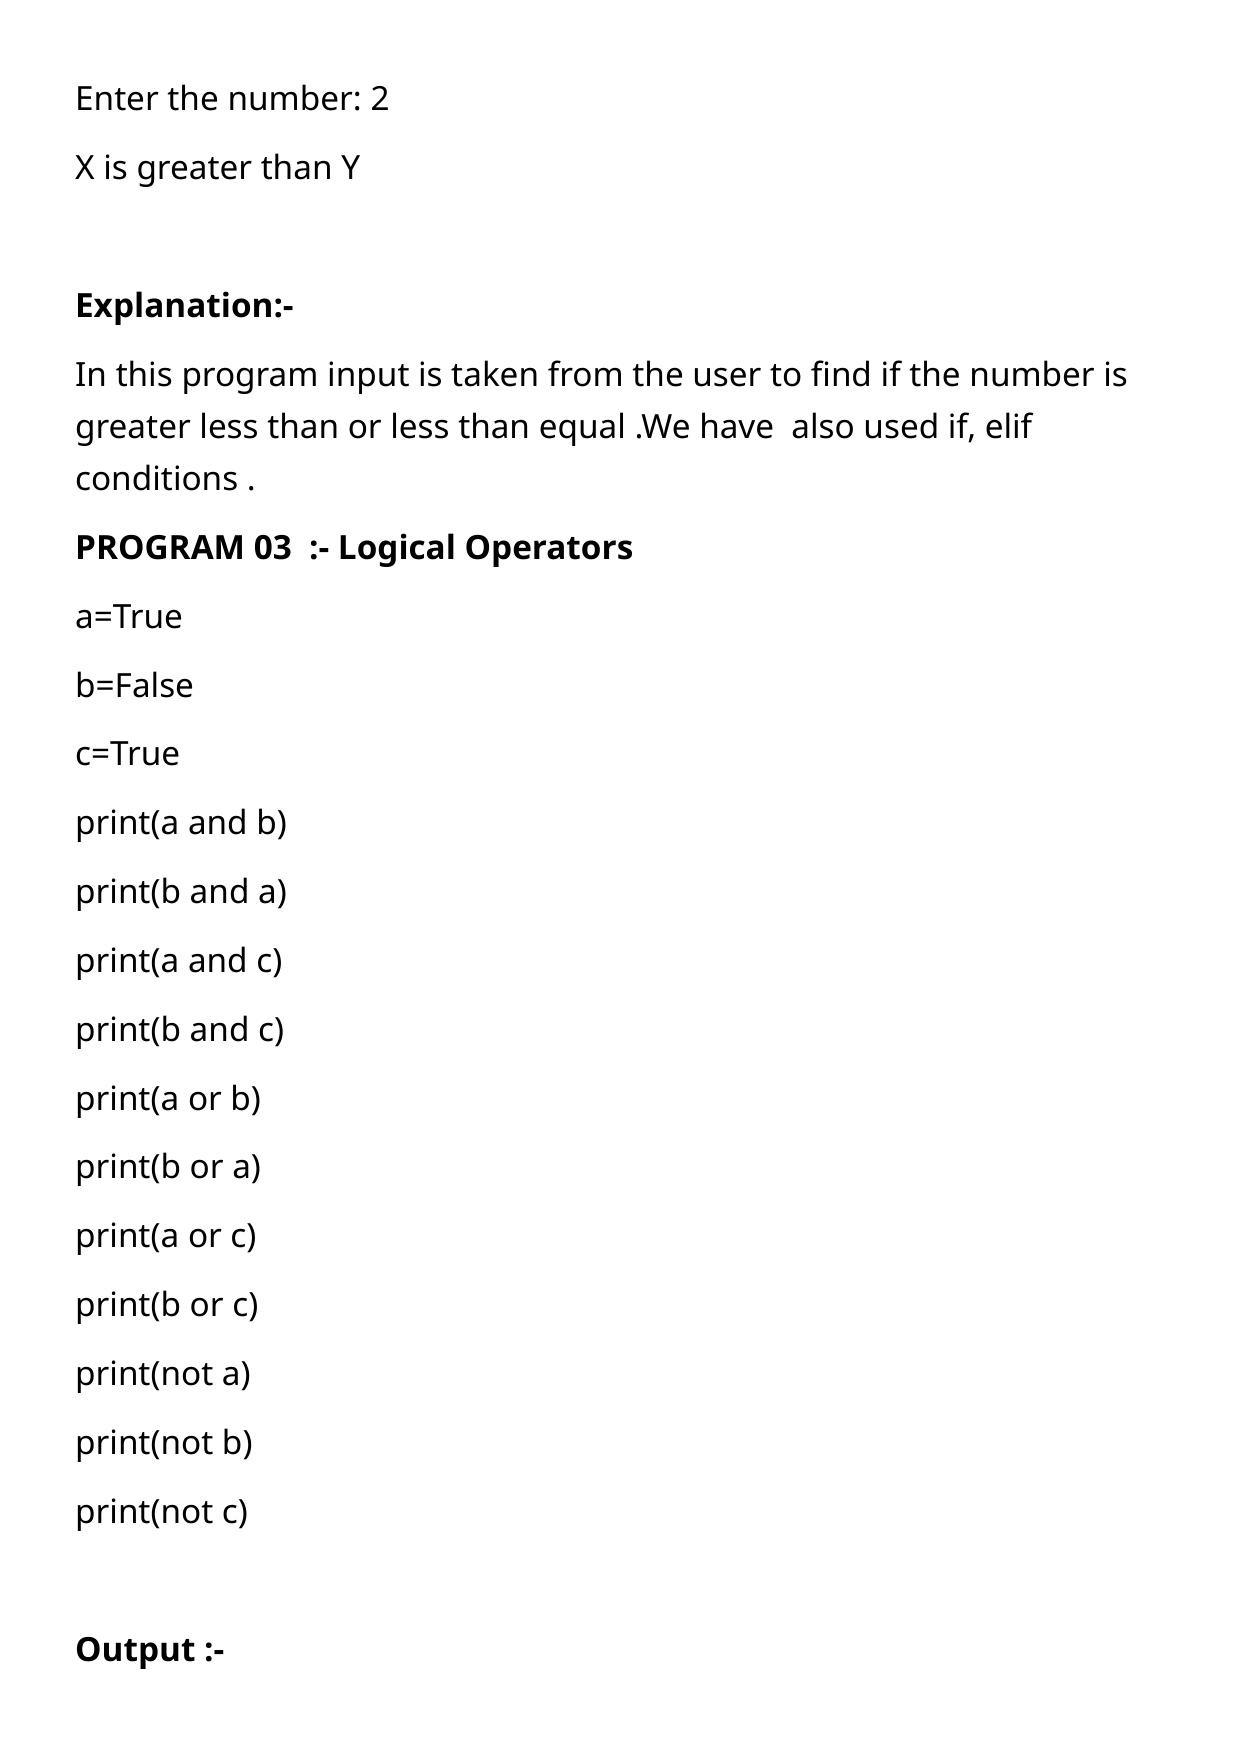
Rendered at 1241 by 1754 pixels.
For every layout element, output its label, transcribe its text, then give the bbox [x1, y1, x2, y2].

text print(not a) [75, 1350, 1165, 1395]
text PROGRAM 03 :- Logical Operators [75, 524, 1165, 569]
text c=True [75, 730, 1165, 776]
text b=False [75, 661, 1165, 707]
text print(a and c) [75, 937, 1165, 982]
text print(b and c) [75, 1006, 1165, 1051]
text In this program input is taken from the user to find if the number is greater less than or less than equal .We have also used if, elif conditions . [75, 350, 1165, 500]
text Explanation:- [75, 282, 1165, 327]
text print(a or b) [75, 1074, 1165, 1120]
text print(not b) [75, 1419, 1165, 1464]
text print(b and a) [75, 868, 1165, 913]
text print(a and b) [75, 799, 1165, 844]
text a=True [75, 592, 1165, 638]
text X is greater than Y [75, 144, 1165, 189]
text print(a or c) [75, 1212, 1165, 1258]
text Enter the number: 2 [75, 75, 1165, 120]
text print(b or a) [75, 1143, 1165, 1189]
text print(not c) [75, 1488, 1165, 1533]
text Output :- [75, 1625, 1165, 1671]
text print(b or c) [75, 1281, 1165, 1326]
